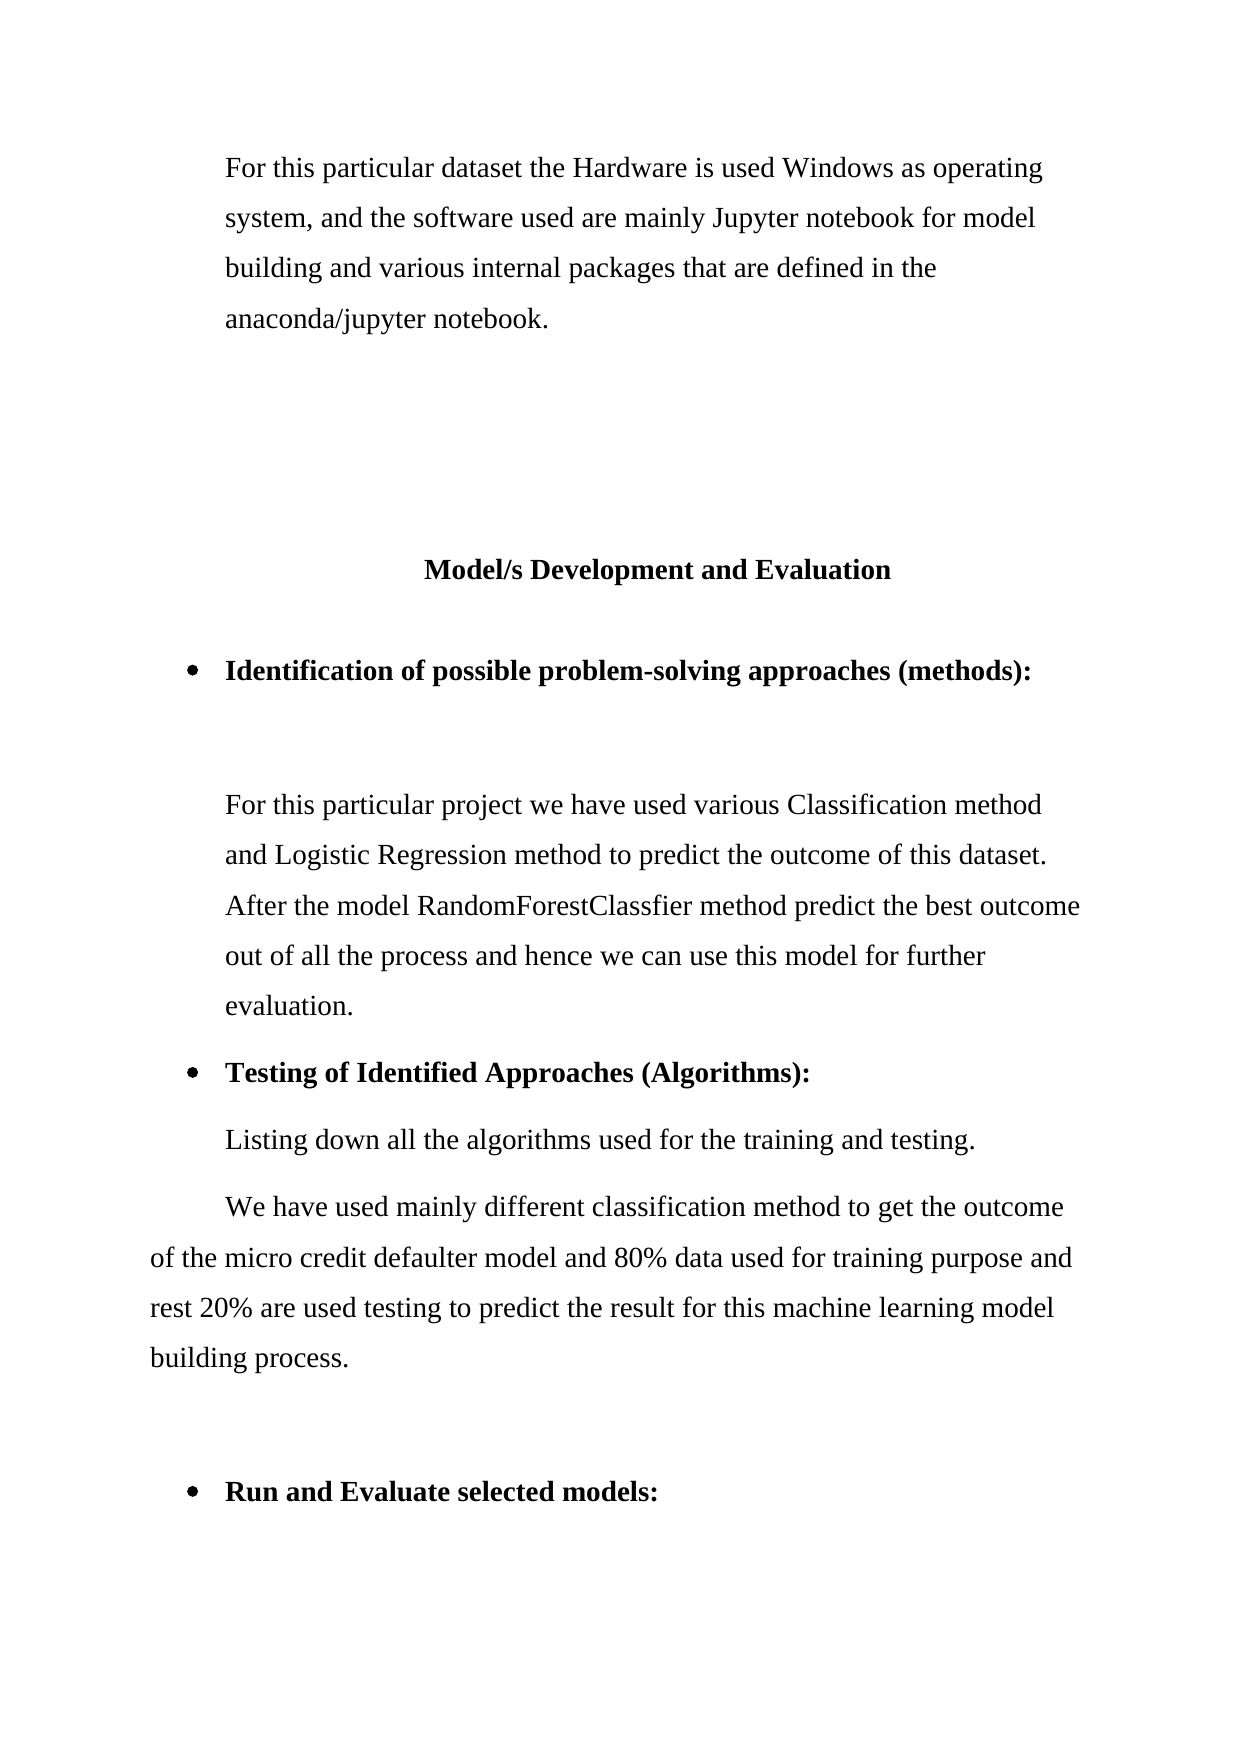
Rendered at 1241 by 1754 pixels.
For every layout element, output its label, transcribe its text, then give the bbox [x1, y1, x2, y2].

text We have used mainly different classification method to get the outcome of the micro credit defaulter model and 80% data used for training purpose and rest 20% are used testing to predict the result for this machine learning model building process. [150, 1189, 1090, 1374]
list Run and Evaluate selected models: [187, 1474, 1090, 1508]
list Model/s Development and Evaluation [225, 552, 1090, 586]
text For this particular project we have used various Classification method and Logistic Regression method to predict the outcome of this dataset. After the model RandomForestClassfier method predict the best outcome out of all the process and hence we can use this model for further evaluation. [225, 787, 1090, 1022]
list Identification of possible problem-solving approaches (methods): [187, 653, 1090, 687]
text Listing down all the algorithms used for the training and testing. [150, 1122, 1090, 1156]
list For this particular dataset the Hardware is used Windows as operating system, and the software used are mainly Jupyter notebook for model building and various internal packages that are defined in the anaconda/jupyter notebook. [225, 150, 1090, 334]
list Testing of Identified Approaches (Algorithms): [187, 1055, 1090, 1089]
